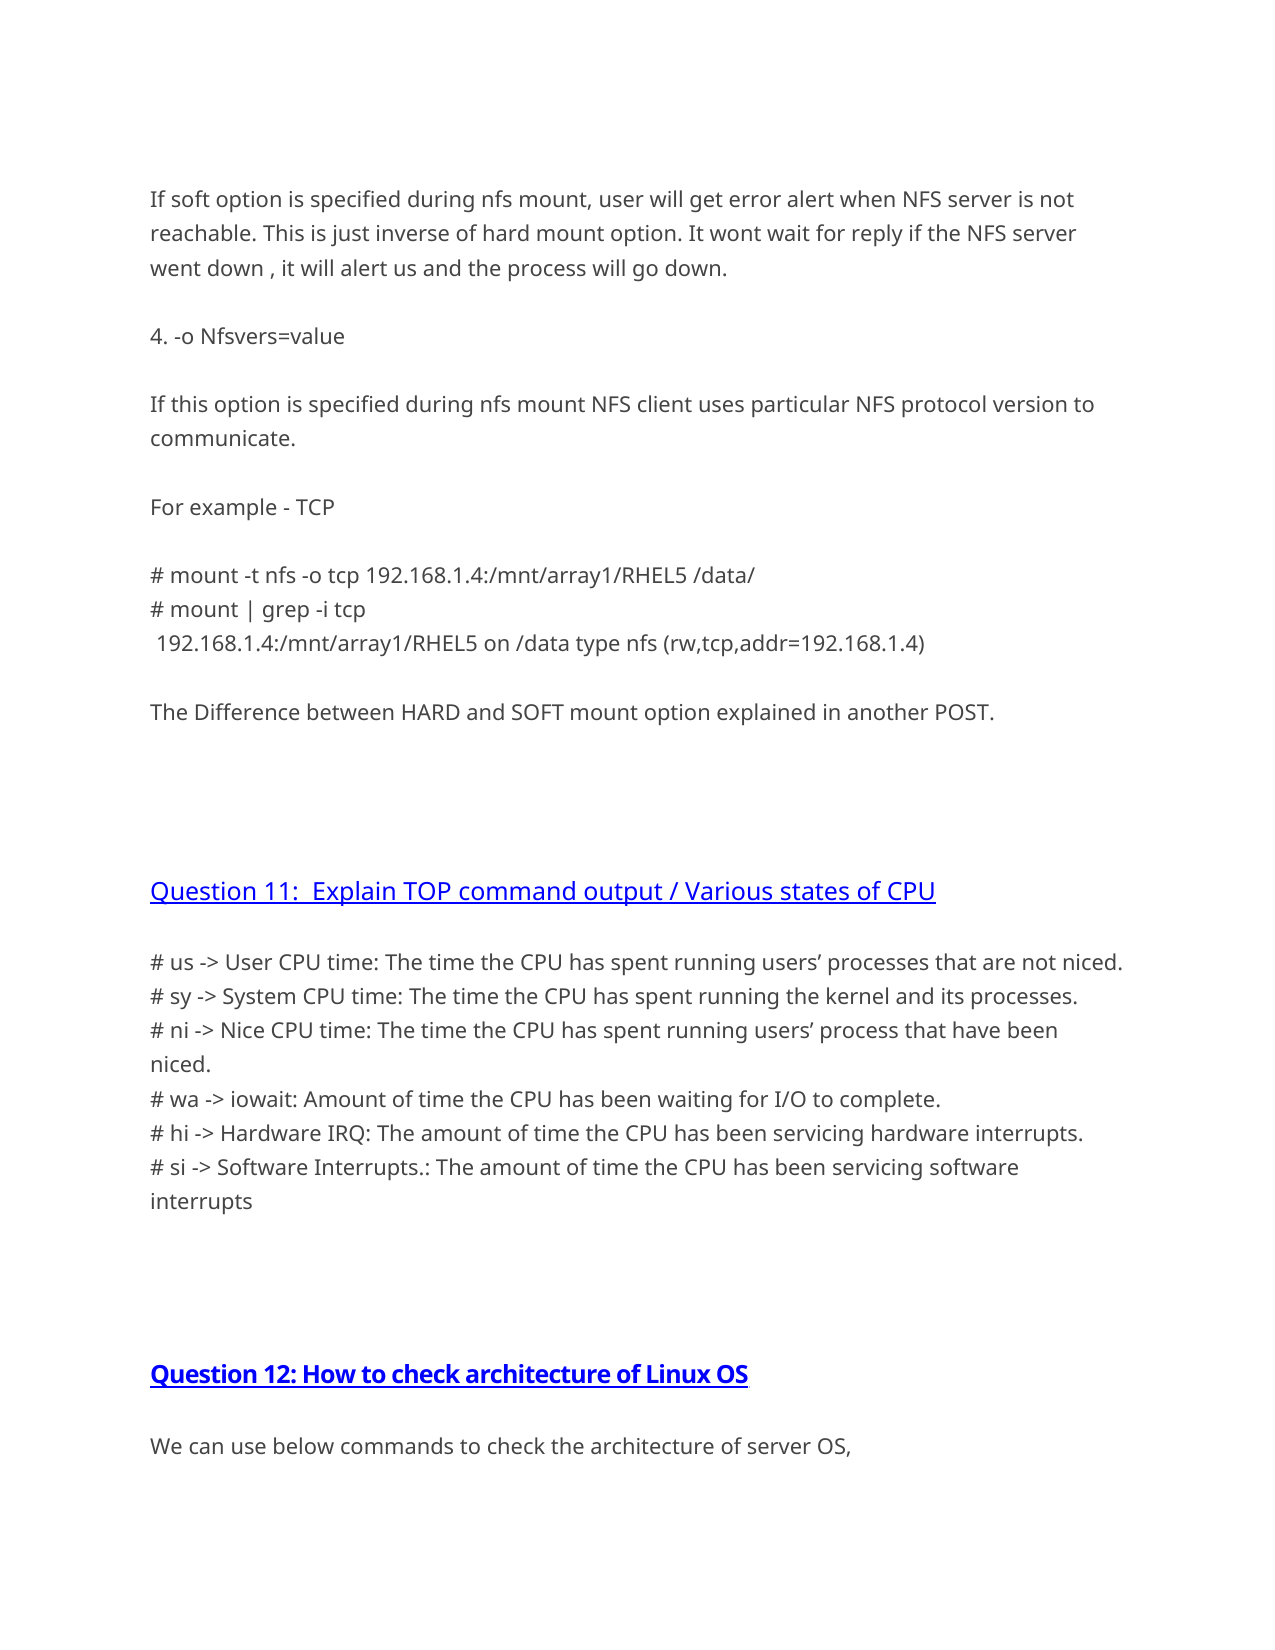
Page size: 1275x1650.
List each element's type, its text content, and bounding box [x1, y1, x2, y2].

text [150, 1391, 1125, 1496]
subtitle Question 11: Explain TOP command output / Various states of CPU [150, 874, 1125, 908]
subtitle Question 12: How to check architecture of Linux OS [150, 1357, 1125, 1391]
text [150, 150, 1125, 793]
text # us -> User CPU time: The time the CPU has spent running users’ processes that are not niced. # sy -> System CPU time: The time the CPU has spent running the kernel and its processes. # ni -> Nice CPU time: The time the CPU has spent running users’ process that have been niced. # wa -> iowait: Amount of time the CPU has been waiting for I/O to complete. # hi -> Hardware IRQ: The amount of time the CPU has been servicing hardware interrupts. # si -> Software Interrupts.: The amount of time the CPU has been servicing software interrupts [150, 913, 1125, 1216]
